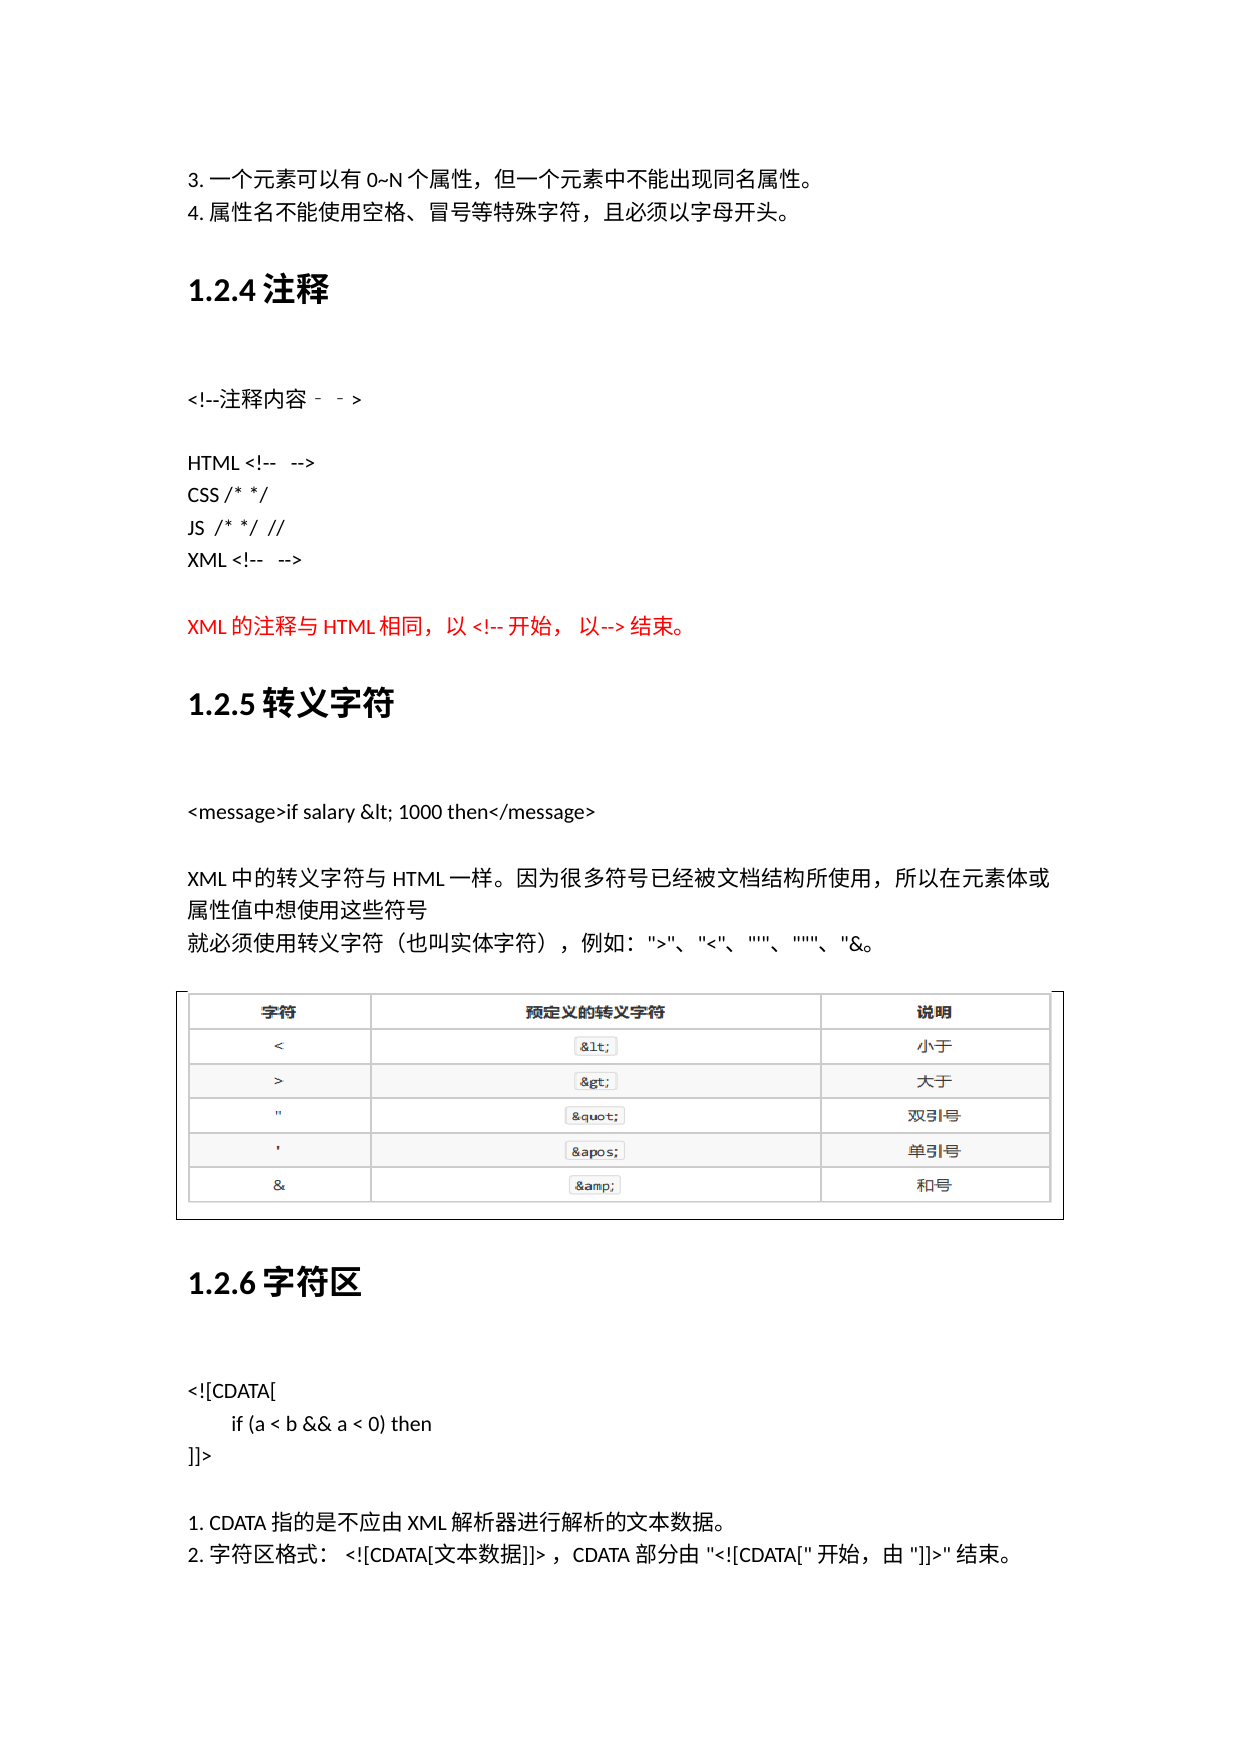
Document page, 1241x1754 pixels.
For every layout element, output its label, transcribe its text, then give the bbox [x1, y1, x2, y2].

text <![CDATA[ [187, 1374, 1053, 1407]
text if (a < b && a < 0) then [187, 1407, 1053, 1439]
text 就必须使用转义字符（也叫实体字符），例如：">"、"<"、"'"、"""、"&。 [187, 926, 1053, 958]
text <message>if salary &lt; 1000 then</message> [187, 796, 1053, 828]
subtitle 1.2.5转义字符 [187, 668, 1053, 733]
list CDATA 指的是不应由 XML 解析器进行解析的文本数据。 [187, 1504, 1053, 1537]
text XML中的转义字符与HTML一样。因为很多符号已经被文档结构所使用，所以在元素体或属性值中想使用这些符号 [187, 861, 1053, 926]
subtitle 1.2.6字符区 [187, 1247, 1053, 1312]
picture [187, 991, 1052, 1203]
list 字符区格式： <![CDATA[文本数据]]> ，CDATA 部分由 "<![CDATA[" 开始，由 "]]>" 结束。 [187, 1537, 1053, 1569]
text CSS /* */ [187, 479, 1053, 511]
text JS /* */ // [187, 511, 1053, 544]
text 3. 一个元素可以有0~N个属性，但一个元素中不能出现同名属性。 [187, 162, 1053, 194]
text 4. 属性名不能使用空格、冒号等特殊字符，且必须以字母开头。 [187, 194, 1053, 227]
text XML <!-- --> [187, 544, 1053, 576]
text <!‐‐注释内容‐‐> [187, 381, 1053, 414]
text ]]> [187, 1439, 1053, 1472]
subtitle 1.2.4注释 [187, 254, 1053, 319]
text HTML <!-- --> [187, 446, 1053, 479]
text XML的注释与HTML相同，以 <!-- 开始， 以--> 结束。 [187, 609, 1053, 641]
table_header [177, 992, 1063, 1219]
